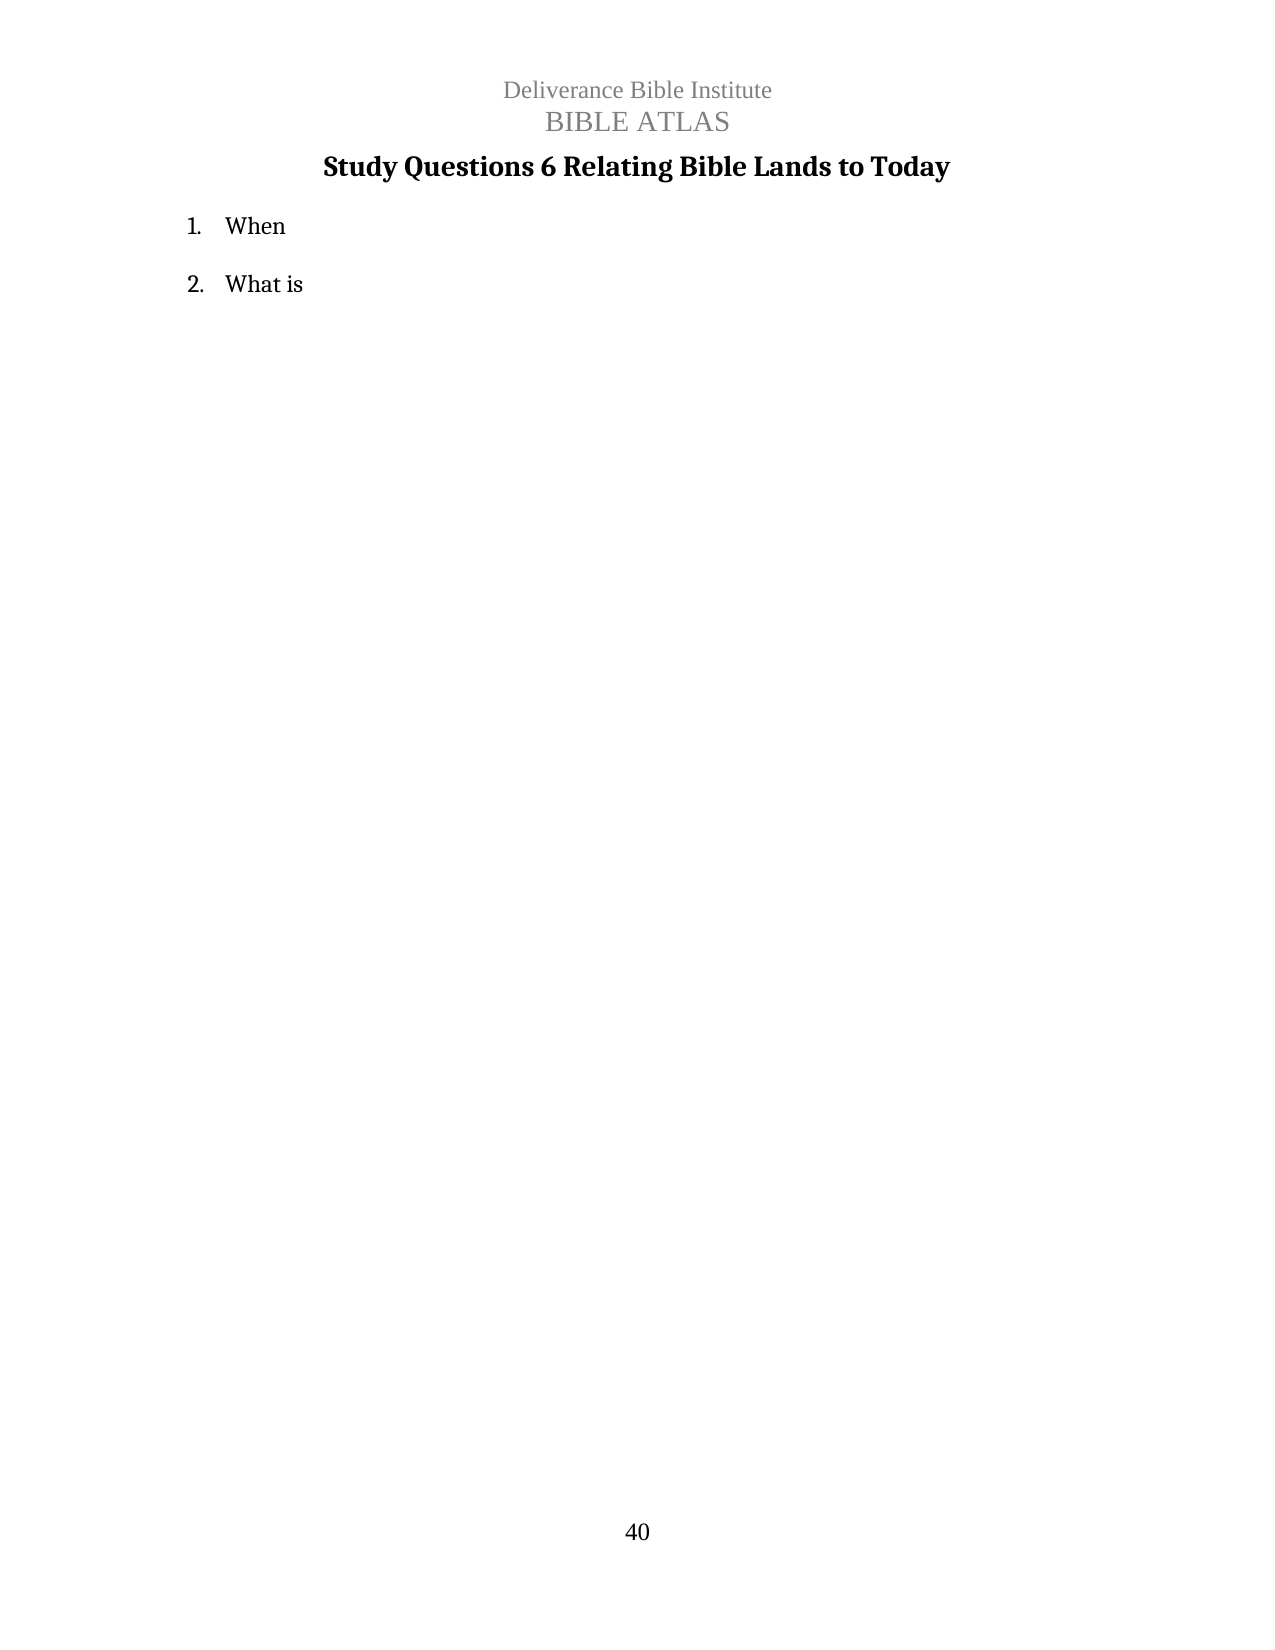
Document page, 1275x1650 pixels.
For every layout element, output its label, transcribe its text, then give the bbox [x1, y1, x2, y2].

text What is [187, 270, 1087, 298]
text Study Questions 6 Relating Bible Lands to Today [187, 150, 1087, 183]
list When [187, 212, 1087, 241]
